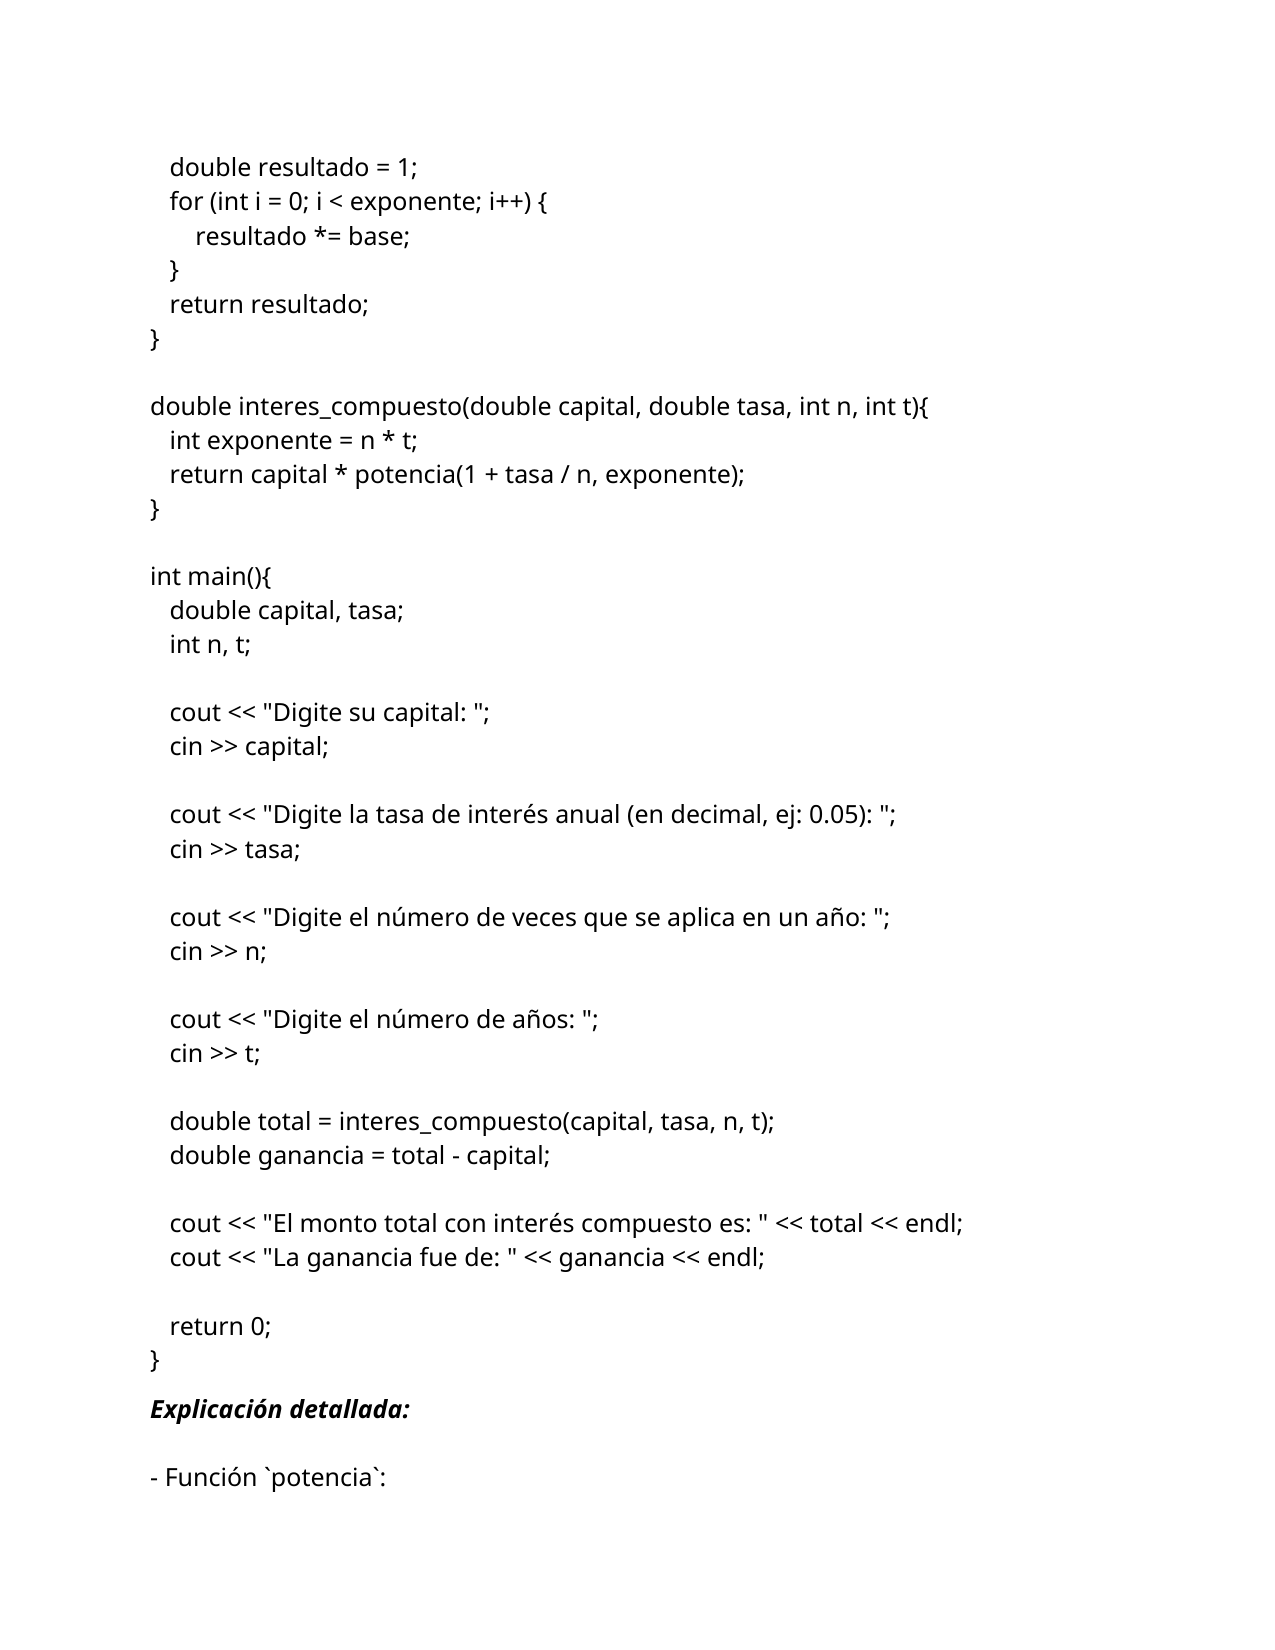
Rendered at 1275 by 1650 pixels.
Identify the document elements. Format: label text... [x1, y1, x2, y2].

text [150, 150, 1125, 1376]
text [150, 1426, 1125, 1494]
text Explicación detallada: [150, 1392, 1125, 1426]
